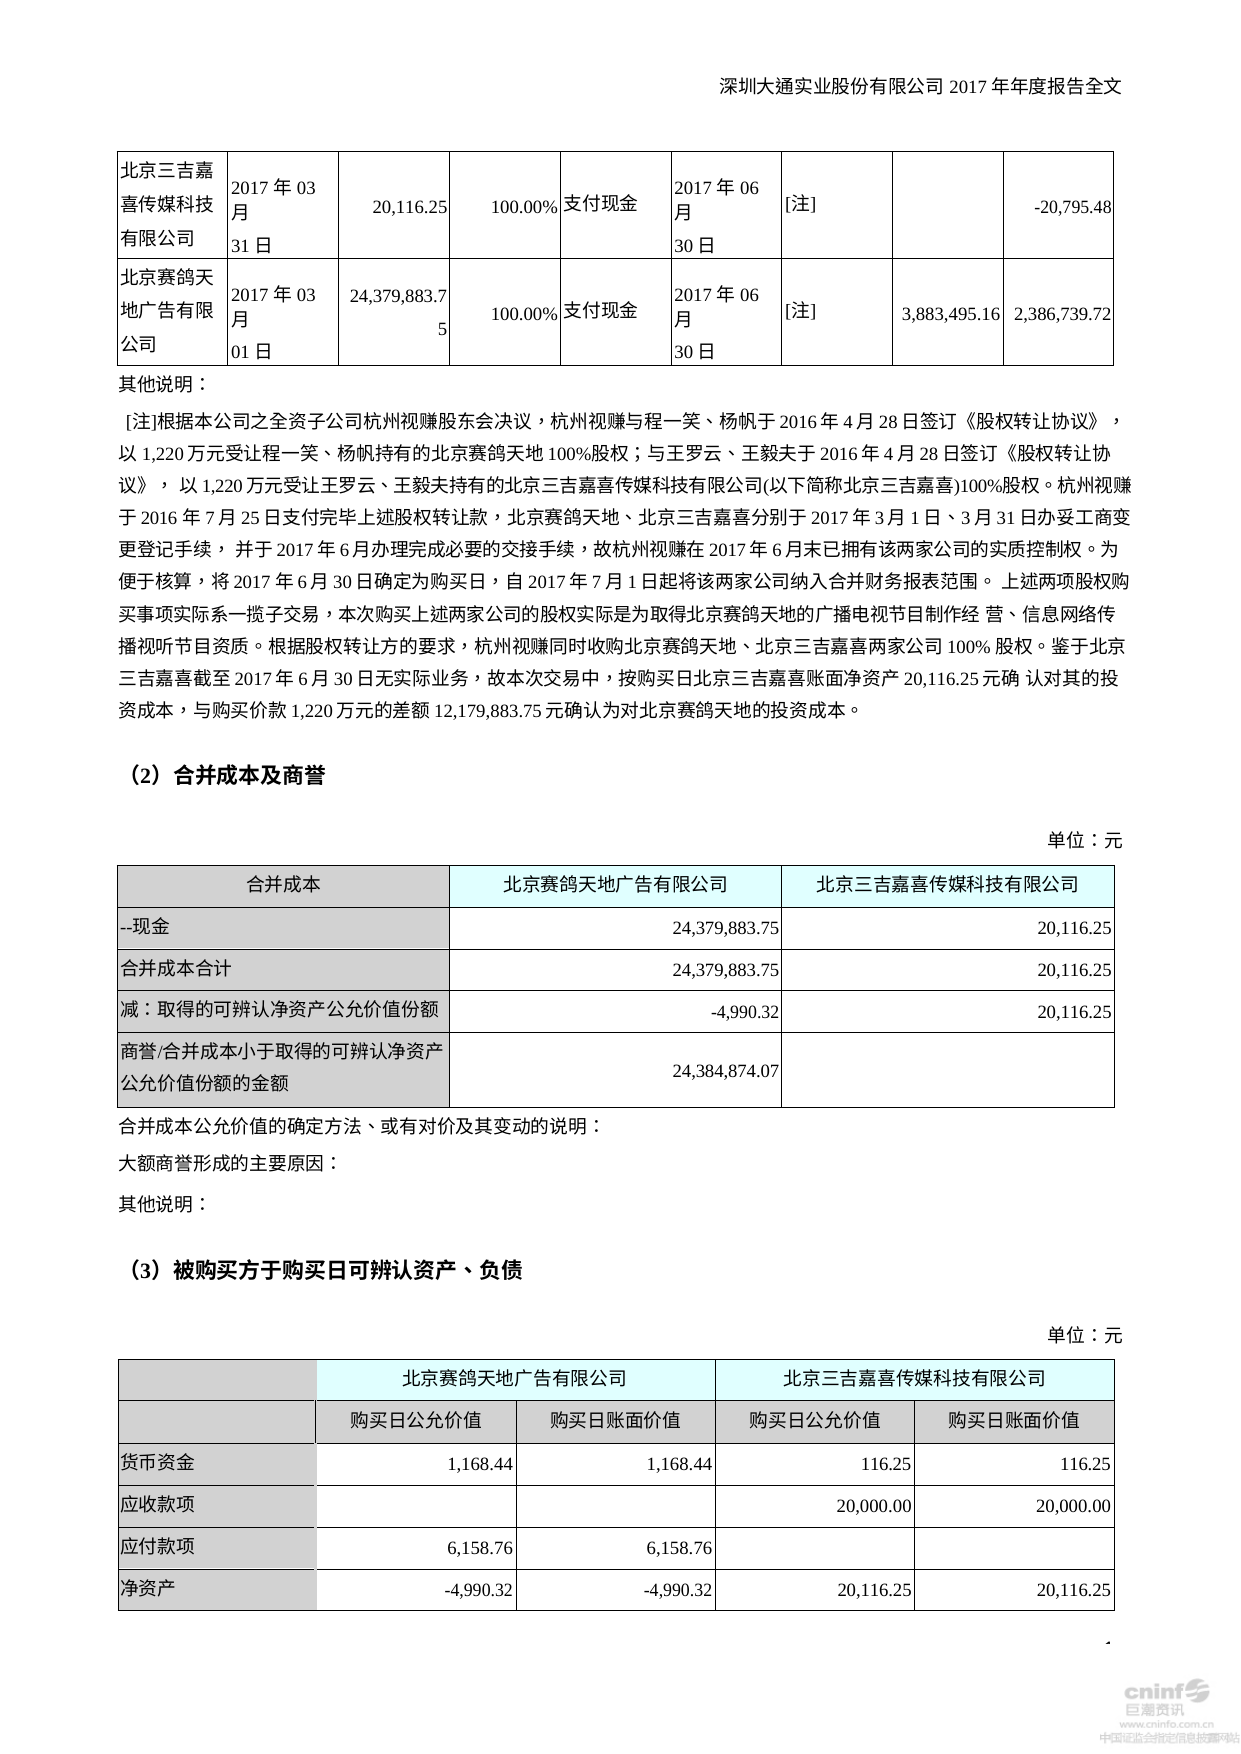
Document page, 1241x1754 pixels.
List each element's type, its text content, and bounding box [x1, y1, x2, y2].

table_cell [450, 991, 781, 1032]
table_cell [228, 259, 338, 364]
text 其他说明： [118, 371, 1240, 396]
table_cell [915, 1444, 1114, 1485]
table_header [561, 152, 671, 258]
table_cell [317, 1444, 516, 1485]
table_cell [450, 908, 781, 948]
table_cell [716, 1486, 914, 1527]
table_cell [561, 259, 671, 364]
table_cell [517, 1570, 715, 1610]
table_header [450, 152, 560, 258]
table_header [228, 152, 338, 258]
subtitle （2）合并成本及商誉 [118, 760, 1240, 790]
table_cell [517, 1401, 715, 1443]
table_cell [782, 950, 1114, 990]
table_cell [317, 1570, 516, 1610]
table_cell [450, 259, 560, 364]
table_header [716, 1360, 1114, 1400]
text 单位：元 [102, 828, 1122, 853]
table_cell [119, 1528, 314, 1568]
text [注]根据本公司之全资子公司杭州视赚股东会决议，杭州视赚与程一笑、杨帆于2016年4月28日签订《股权转让协议》，以 1,220万元受让程一笑、杨帆持有的北京赛鸽天地100%股权；与王罗云、王毅夫于2016年4月28日签订《股权转让协议》， 以1,220万元受让王罗云、王毅夫持有的北京三吉嘉喜传媒科技有限公司(以下简称北京三吉嘉喜)100%股权。杭州视赚于2016 年7月25日支付完毕上述股权转让款，北京赛鸽天地、北京三吉嘉喜分别于2017年3月1日、3月31日办妥工商变更登记手续， 并于2017年6月办理完成必要的交接手续，故杭州视赚在2017年6月末已拥有该两家公司的实质控制权。为便于核算，将2017 年6月30日确定为购买日，自2017年7月1日起将该两家公司纳入合并财务报表范围。 上述两项股权购买事项实际系一揽子交易，本次购买上述两家公司的股权实际是为取得北京赛鸽天地的广播电视节目制作经 营、信息网络传播视听节目资质。根据股权转让方的要求，杭州视赚同时收购北京赛鸽天地、北京三吉嘉喜两家公司100% 股权。鉴于北京三吉嘉喜截至2017年6月30日无实际业务，故本次交易中，按购买日北京三吉嘉喜账面净资产20,116.25元确 认对其的投资成本，与购买价款1,220万元的差额12,179,883.75元确认为对北京赛鸽天地的投资成本。 [118, 408, 1133, 723]
text 其他说明： [118, 1191, 1240, 1217]
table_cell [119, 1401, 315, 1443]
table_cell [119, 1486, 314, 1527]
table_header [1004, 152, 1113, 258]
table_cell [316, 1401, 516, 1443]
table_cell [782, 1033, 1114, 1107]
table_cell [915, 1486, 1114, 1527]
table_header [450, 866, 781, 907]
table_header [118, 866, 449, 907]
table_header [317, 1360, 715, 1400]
picture [1099, 1673, 1241, 1754]
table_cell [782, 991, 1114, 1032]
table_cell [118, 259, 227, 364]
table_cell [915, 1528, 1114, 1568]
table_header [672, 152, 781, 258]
text 单位：元 [102, 1322, 1122, 1348]
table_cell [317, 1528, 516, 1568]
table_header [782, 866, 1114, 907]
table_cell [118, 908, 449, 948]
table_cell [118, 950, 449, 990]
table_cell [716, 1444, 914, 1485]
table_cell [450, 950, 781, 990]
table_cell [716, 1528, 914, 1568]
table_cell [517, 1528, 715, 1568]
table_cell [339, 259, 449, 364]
text 合并成本公允价值的确定方法、或有对价及其变动的说明： 大额商誉形成的主要原因： [118, 1113, 608, 1176]
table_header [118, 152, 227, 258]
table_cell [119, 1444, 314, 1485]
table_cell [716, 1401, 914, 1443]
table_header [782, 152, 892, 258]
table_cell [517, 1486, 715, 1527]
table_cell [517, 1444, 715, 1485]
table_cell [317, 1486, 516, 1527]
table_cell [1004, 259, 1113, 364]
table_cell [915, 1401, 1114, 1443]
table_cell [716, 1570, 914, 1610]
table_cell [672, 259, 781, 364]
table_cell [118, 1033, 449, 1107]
subtitle （3）被购买方于购买日可辨认资产、负债 [118, 1255, 1240, 1285]
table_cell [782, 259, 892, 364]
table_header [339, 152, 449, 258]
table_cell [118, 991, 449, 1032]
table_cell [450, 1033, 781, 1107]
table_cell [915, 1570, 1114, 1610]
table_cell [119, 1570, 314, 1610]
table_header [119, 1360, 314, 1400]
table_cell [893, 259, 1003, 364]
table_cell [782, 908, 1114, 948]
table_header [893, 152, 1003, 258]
